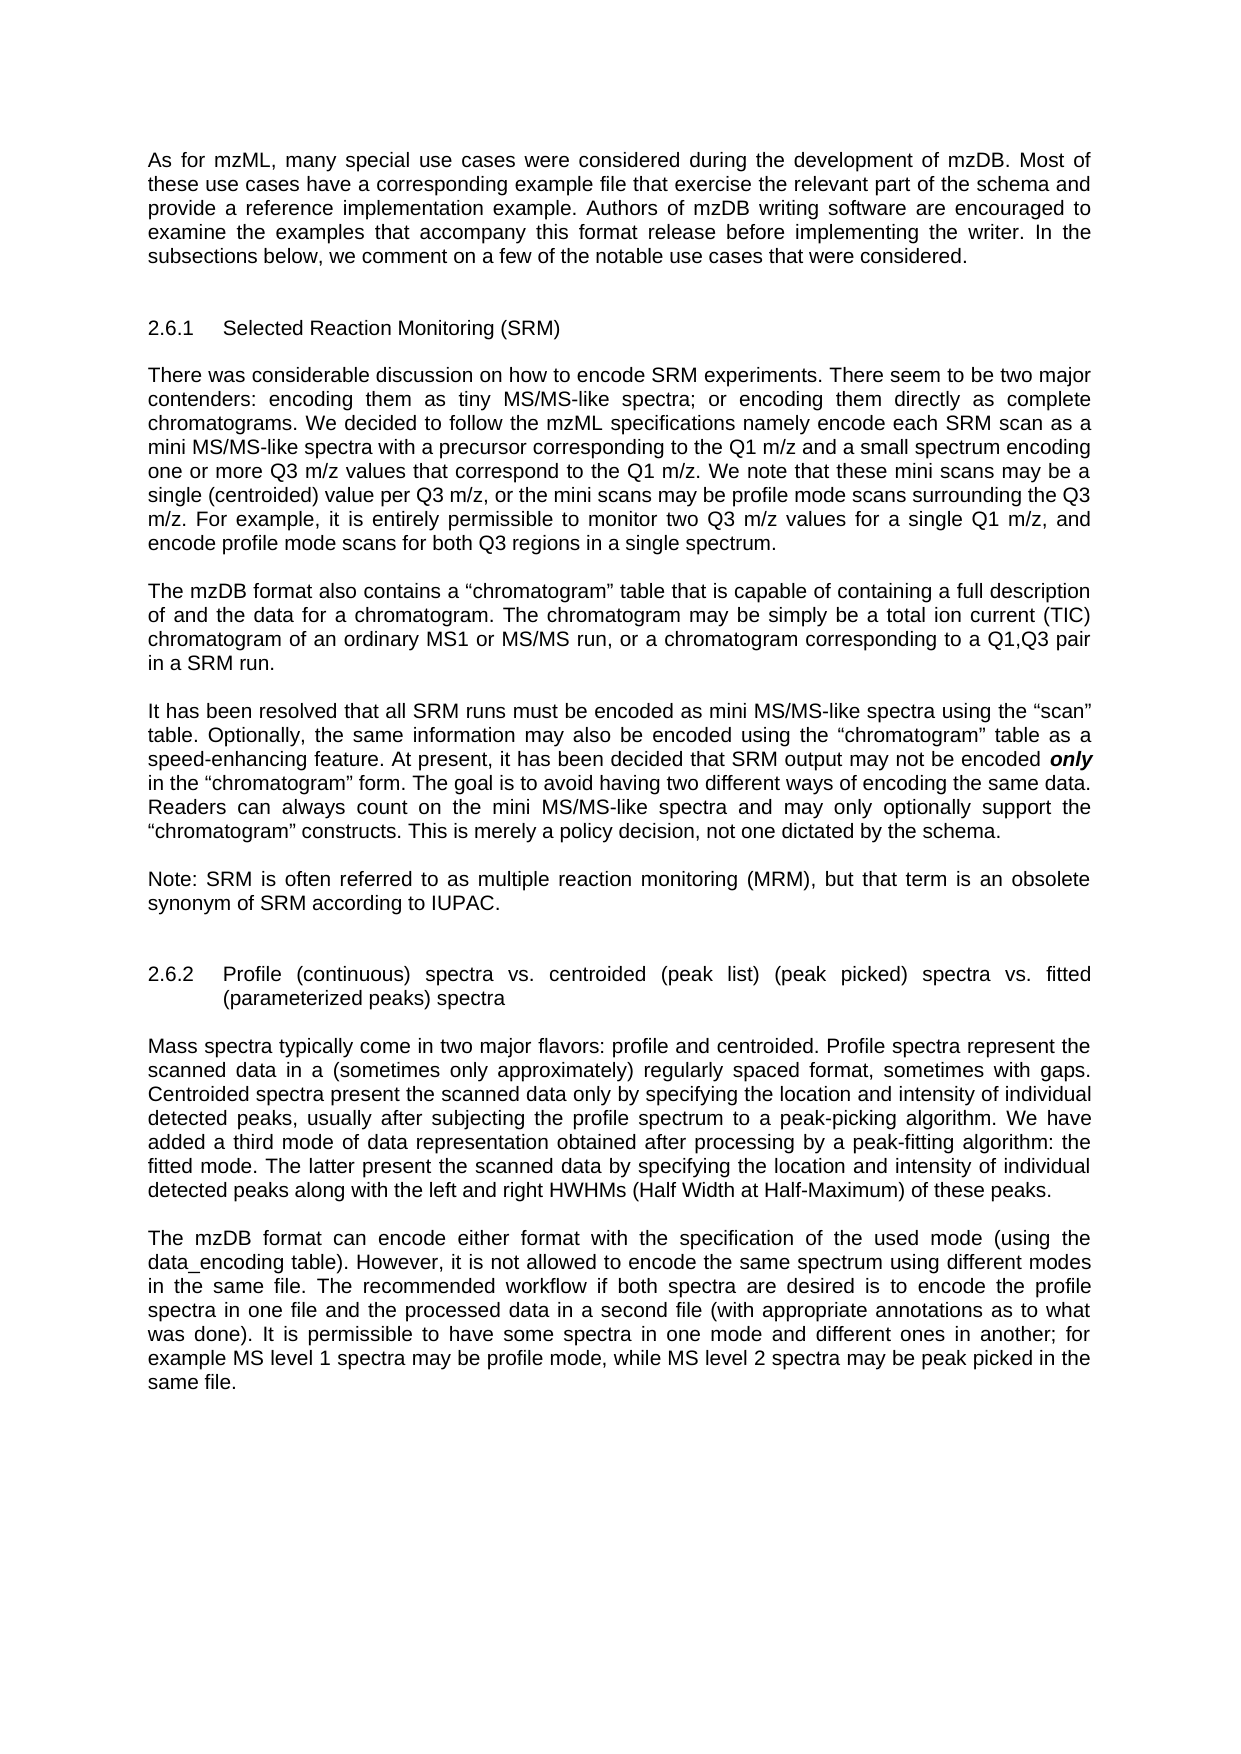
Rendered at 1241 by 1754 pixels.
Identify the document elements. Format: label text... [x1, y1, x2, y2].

subtitle Selected Reaction Monitoring (SRM) [148, 315, 1093, 339]
text Note: SRM is often referred to as multiple reaction monitoring (MRM), but that term is an obsolete synonym of SRM according to IUPAC. [148, 866, 1093, 914]
text The mzDB format also contains a “chromatogram” table that is capable of containing a full description of and the data for a chromatogram. The chromatogram may be simply be a total ion current (TIC) chromatogram of an ordinary MS1 or MS/MS run, or a chromatogram corresponding to a Q1,Q3 pair in a SRM run. [148, 579, 1093, 675]
text It has been resolved that all SRM runs must be encoded as mini MS/MS-like spectra using the “scan” table. Optionally, the same information may also be encoded using the “chromatogram” table as a speed-enhancing feature. At present, it has been decided that SRM output may not be encoded only in the “chromatogram” form. The goal is to avoid having two different ways of encoding the same data. Readers can always count on the mini MS/MS-like spectra and may only optionally support the “chromatogram” constructs. This is merely a policy decision, not one dictated by the schema. [148, 699, 1093, 842]
subtitle Profile (continuous) spectra vs. centroided (peak list) (peak picked) spectra vs. fitted (parameterized peaks) spectra [148, 962, 1093, 1010]
text As for mzML, many special use cases were considered during the development of mzDB. Most of these use cases have a corresponding example file that exercise the relevant part of the schema and provide a reference implementation example. Authors of mzDB writing software are encouraged to examine the examples that accompany this format release before implementing the writer. In the subsections below, we comment on a few of the notable use cases that were considered. [148, 148, 1093, 267]
text There was considerable discussion on how to encode SRM experiments. There seem to be two major contenders: encoding them as tiny MS/MS-like spectra; or encoding them directly as complete chromatograms. We decided to follow the mzML specifications namely encode each SRM scan as a mini MS/MS-like spectra with a precursor corresponding to the Q1 m/z and a small spectrum encoding one or more Q3 m/z values that correspond to the Q1 m/z. We note that these mini scans may be a single (centroided) value per Q3 m/z, or the mini scans may be profile mode scans surrounding the Q3 m/z. For example, it is entirely permissible to monitor two Q3 m/z values for a single Q1 m/z, and encode profile mode scans for both Q3 regions in a single spectrum. [148, 363, 1093, 555]
text Mass spectra typically come in two major flavors: profile and centroided. Profile spectra represent the scanned data in a (sometimes only approximately) regularly spaced format, sometimes with gaps. Centroided spectra present the scanned data only by specifying the location and intensity of individual detected peaks, usually after subjecting the profile spectrum to a peak-picking algorithm. We have added a third mode of data representation obtained after processing by a peak-fitting algorithm: the fitted mode. The latter present the scanned data by specifying the location and intensity of individual detected peaks along with the left and right HWHMs (Half Width at Half-Maximum) of these peaks. [148, 1034, 1093, 1202]
text The mzDB format can encode either format with the specification of the used mode (using the data_encoding table). However, it is not allowed to encode the same spectrum using different modes in the same file. The recommended workflow if both spectra are desired is to encode the profile spectra in one file and the processed data in a second file (with appropriate annotations as to what was done). It is permissible to have some spectra in one mode and different ones in another; for example MS level 1 spectra may be profile mode, while MS level 2 spectra may be peak picked in the same file. [148, 1226, 1093, 1393]
